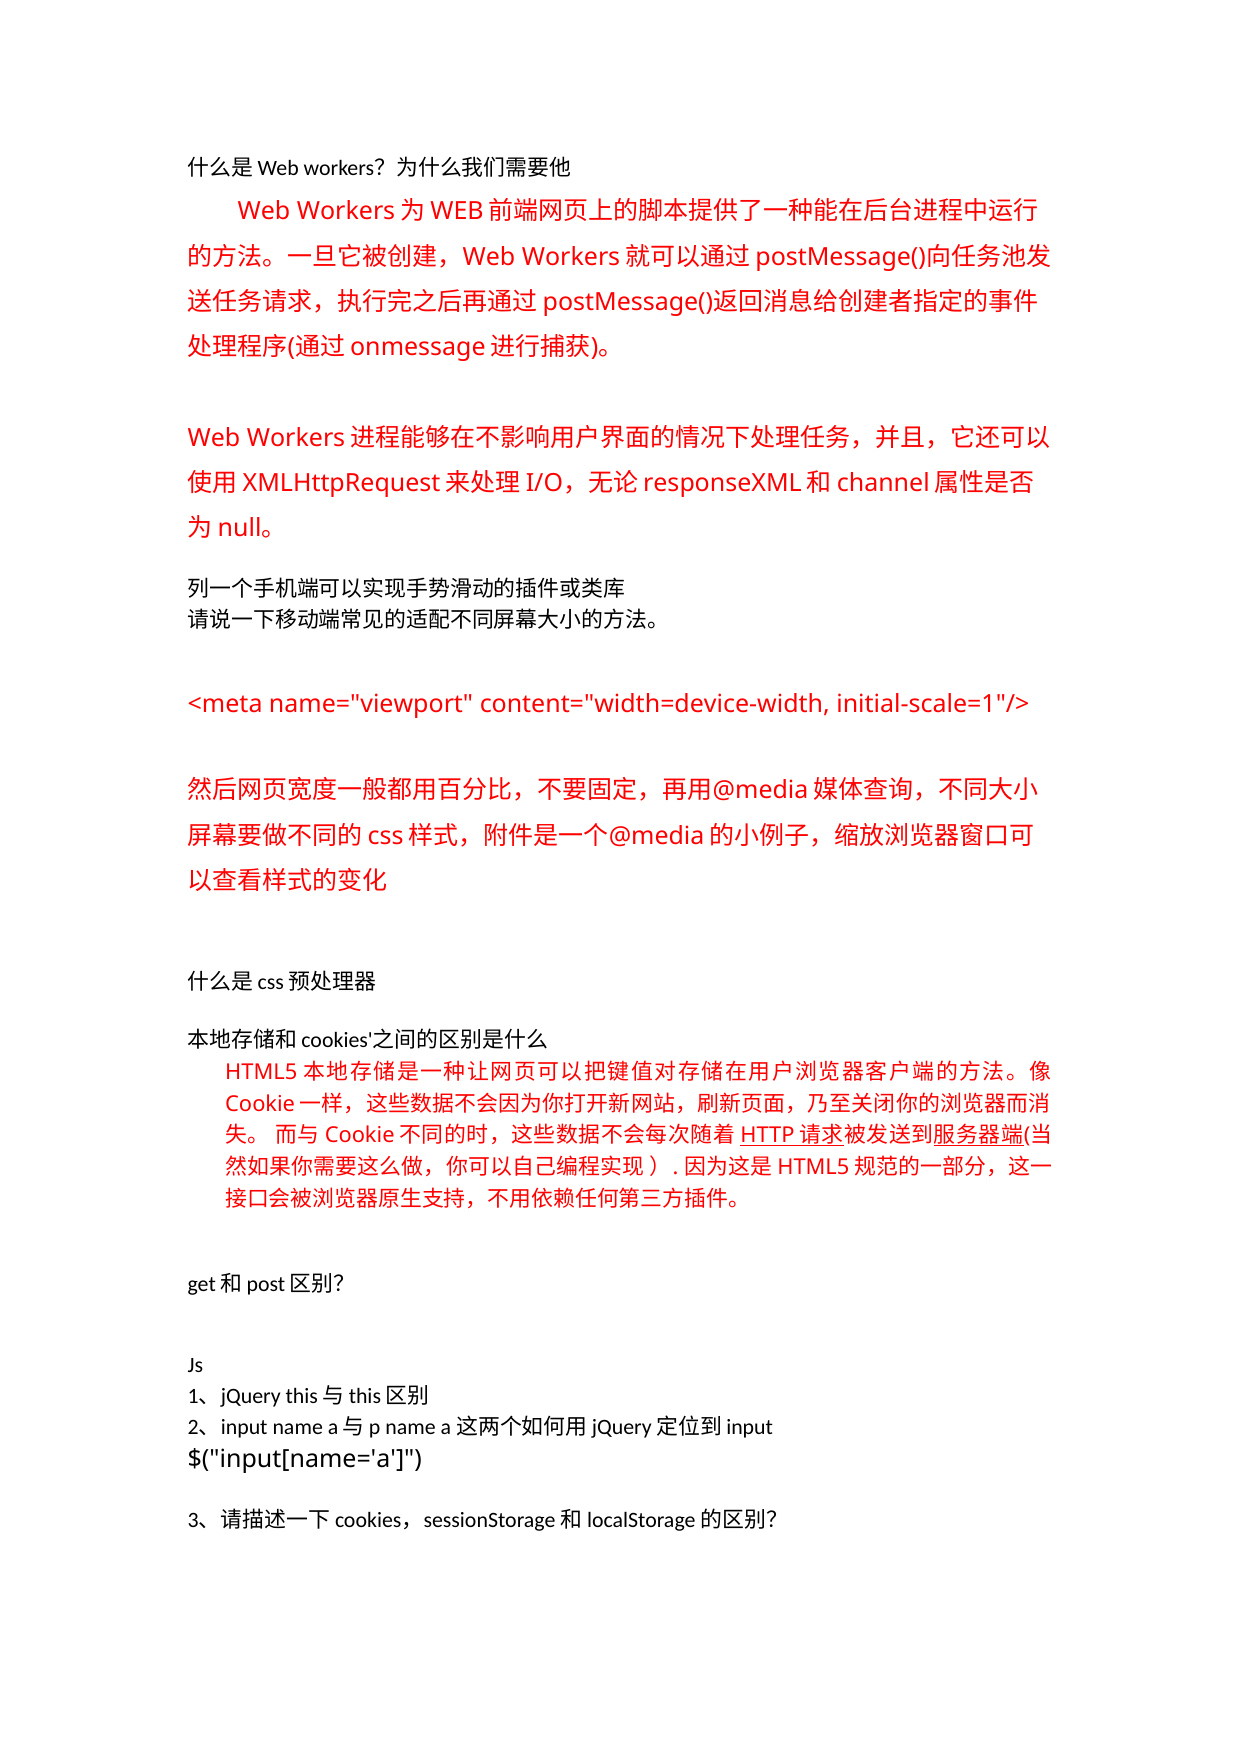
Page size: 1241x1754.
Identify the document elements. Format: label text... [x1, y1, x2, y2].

text 什么是Web workers？为什么我们需要他 [187, 150, 1053, 182]
text $("input[name='a']") [187, 1441, 1053, 1475]
text 什么是css预处理器 [187, 964, 1053, 996]
text 列一个手机端可以实现手势滑动的插件或类库 [187, 571, 1053, 602]
text 3、请描述一下 cookies，sessionStorage 和 localStorage 的区别？ [187, 1502, 1053, 1533]
text 本地存储和cookies'之间的区别是什么 [187, 1022, 1053, 1054]
text get和post区别？ [187, 1266, 1053, 1298]
text <meta name="viewport" content="width=device-width, initial-scale=1"/> [187, 675, 1053, 720]
text Js [187, 1351, 1053, 1378]
text 然后网页宽度一般都用百分比，不要固定，再用@media媒体查询，不同大小屏幕要做不同的css样式，附件是一个@media的小例子，缩放浏览器窗口可以查看样式的变化 [187, 761, 1053, 897]
list Web Workers为WEB前端网页上的脚本提供了一种能在后台进程中运行的方法。一旦它被创建，Web Workers就可以通过postMessage()向任务池发送任务请求，执行完之后再通过postMessage()返回消息给创建者指定的事件处理程序(通过onmessage进行捕获)。 Web Workers进程能够在不影响用户界面的情况下处理任务，并且，它还可以使用XMLHttpRequest来处理I/O，无论responseXML和channel属性是否为null。 [187, 182, 1053, 544]
text 2、input name a与p name a 这两个如何用jQuery定位到input [187, 1409, 1053, 1441]
text HTML5本地存储是一种让网页可以把键值对存储在用户浏览器客户端的方法。像Cookie一样，这些数据不会因为你打开新网站，刷新页面，乃至关闭你的浏览器而消失。 而与Cookie不同的时，这些数据不会每次随着HTTP请求被发送到服务器端(当然如果你需要这么做，你可以自己编程实现 ）. 因为这是HTML5规范的一部分，这一接口会被浏览器原生支持，不用依赖任何第三方插件。 [225, 1054, 1053, 1213]
text 请说一下移动端常见的适配不同屏幕大小的方法。 [187, 602, 1053, 634]
text 1、jQuery this与this区别 [187, 1378, 1053, 1409]
